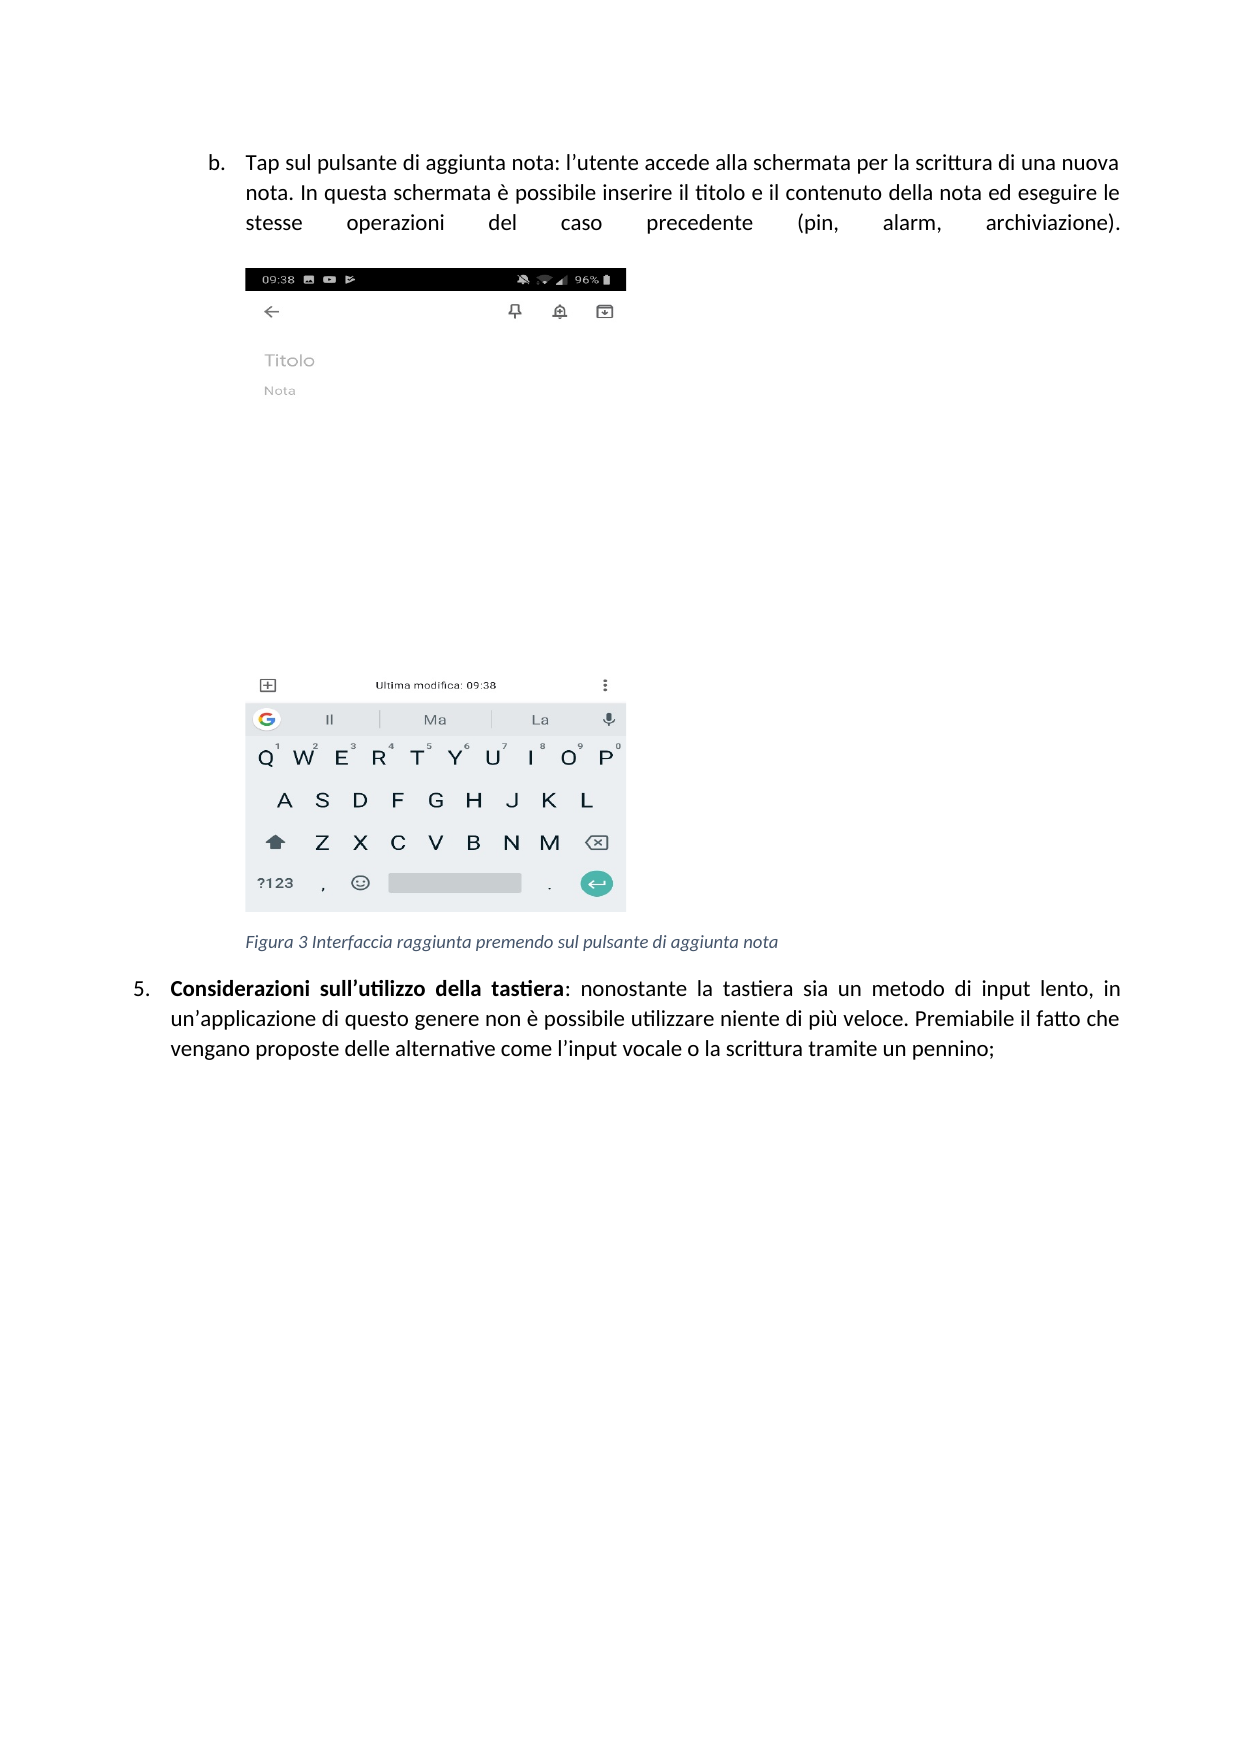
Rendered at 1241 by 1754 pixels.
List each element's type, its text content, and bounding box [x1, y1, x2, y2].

picture [245, 268, 627, 912]
list Considerazioni sull’utilizzo della tastiera: nonostante la tastiera sia un metodo di input lento, in un’applicazione di questo genere non è possibile utilizzare niente di più veloce. Premiabile il fatto che vengano proposte delle alternative come l’input vocale o la scrittura tramite un pennino; [133, 974, 1122, 1062]
